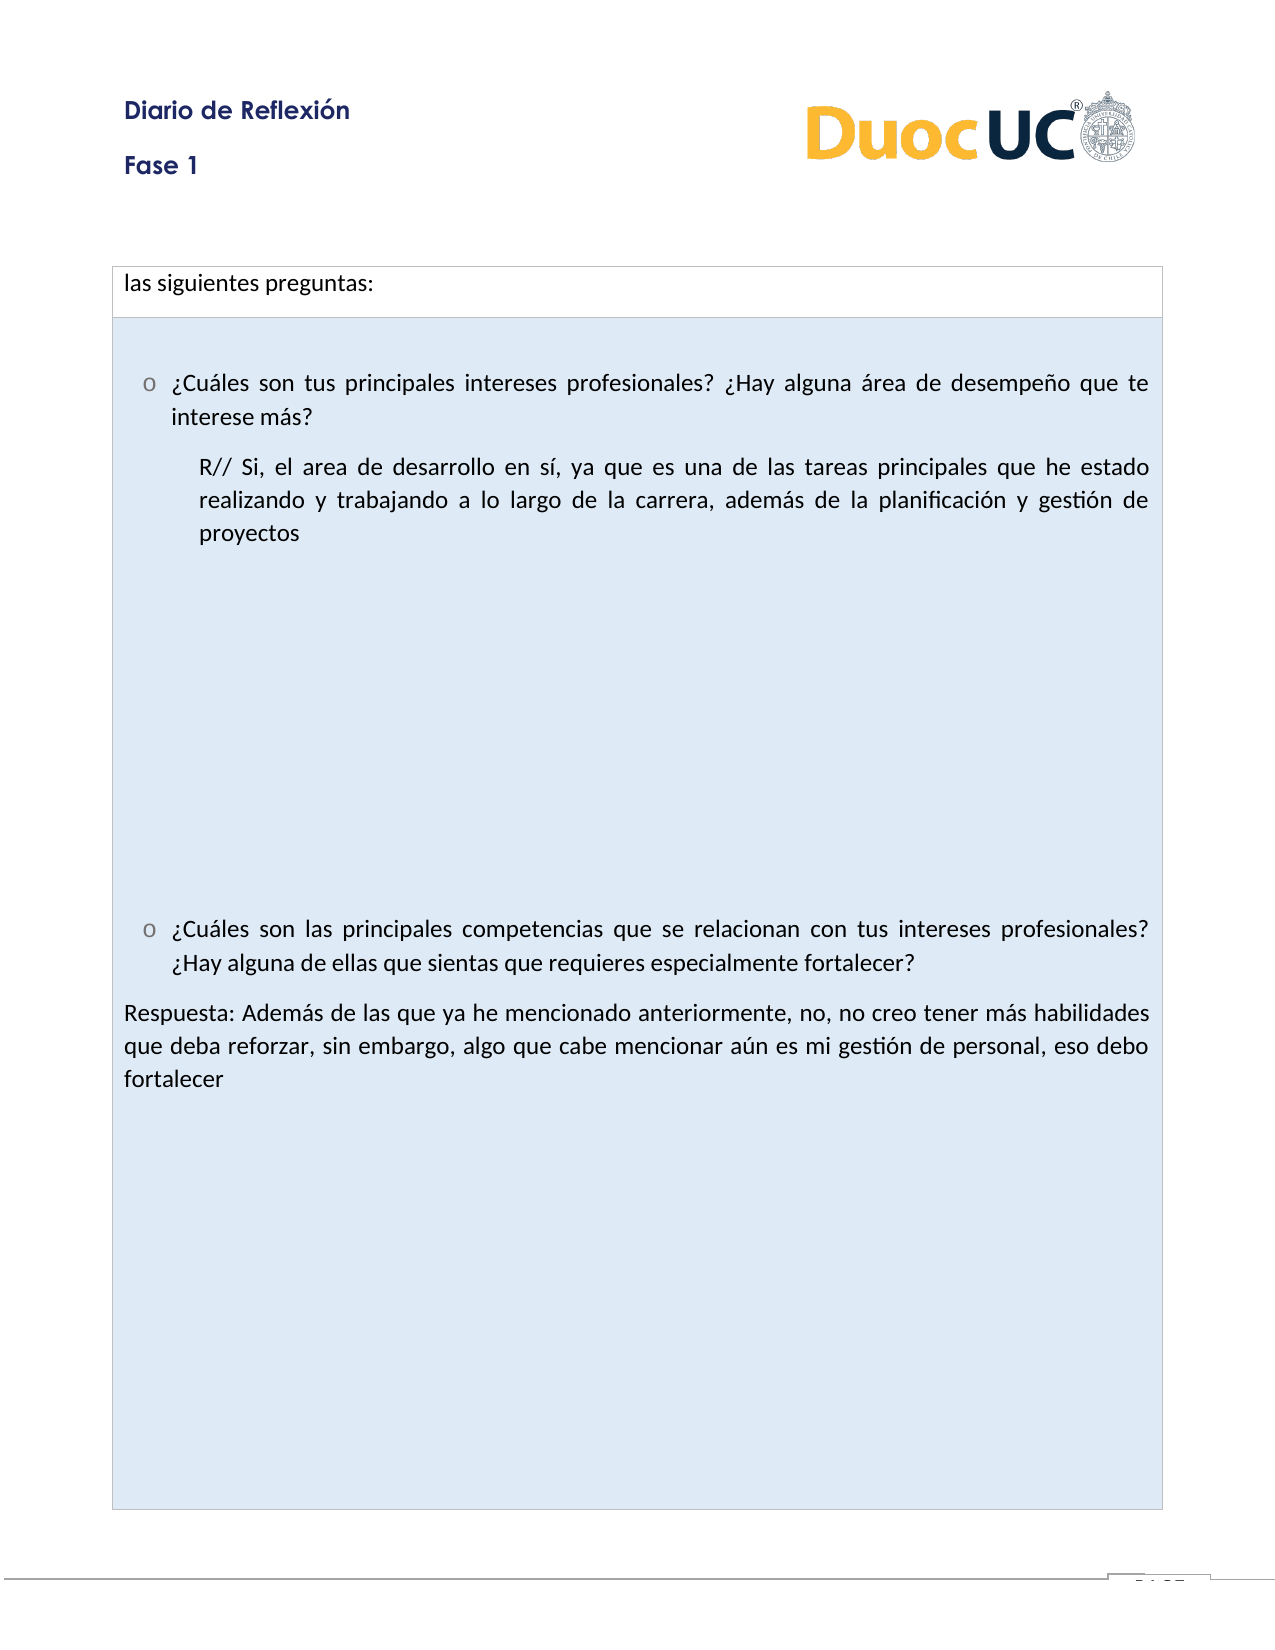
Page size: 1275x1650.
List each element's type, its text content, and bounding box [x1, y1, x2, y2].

table_header 3. A partir de las respuestas anteriores y el perfil de egreso de tu carrera (competencias), responde las siguientes preguntas: [113, 267, 1162, 317]
picture [807, 91, 1135, 162]
